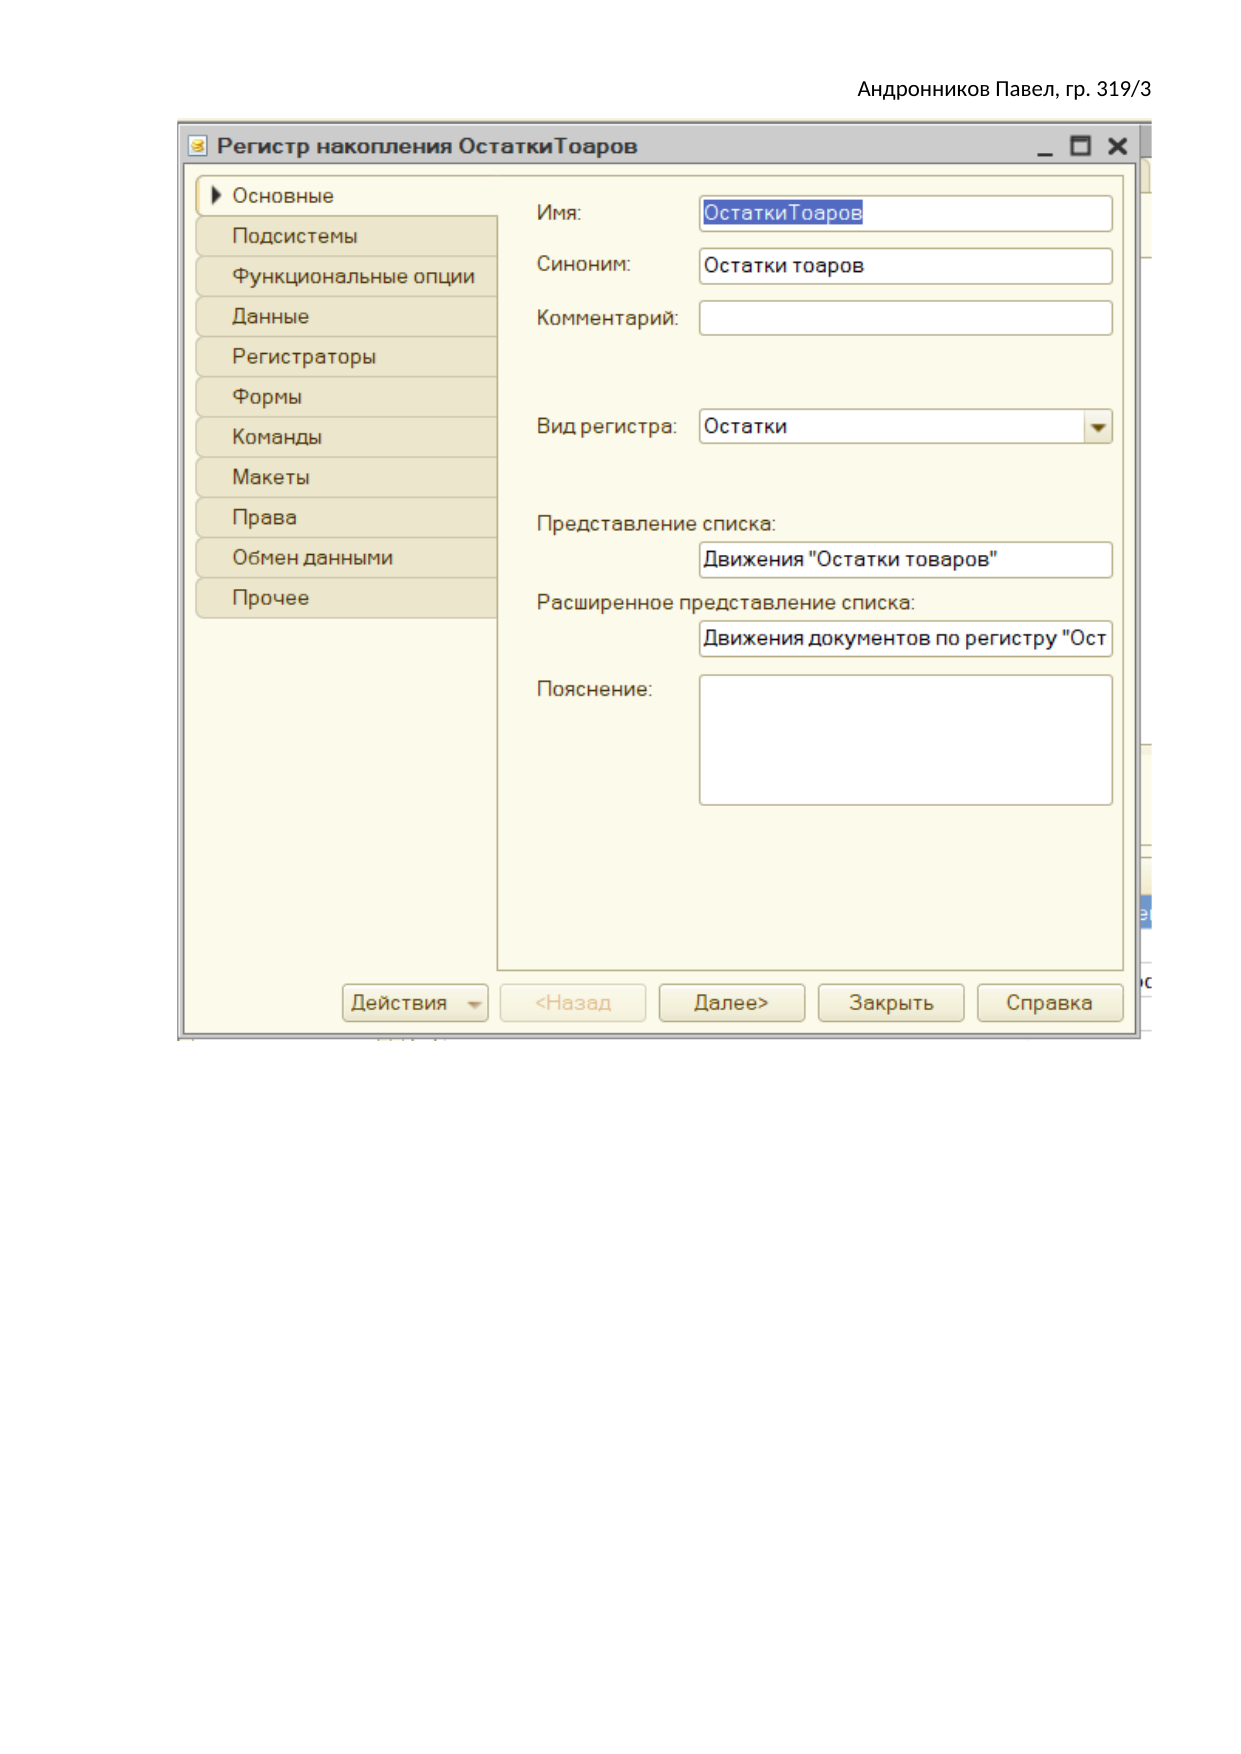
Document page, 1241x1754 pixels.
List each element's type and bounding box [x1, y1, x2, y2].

picture [177, 118, 1152, 1041]
